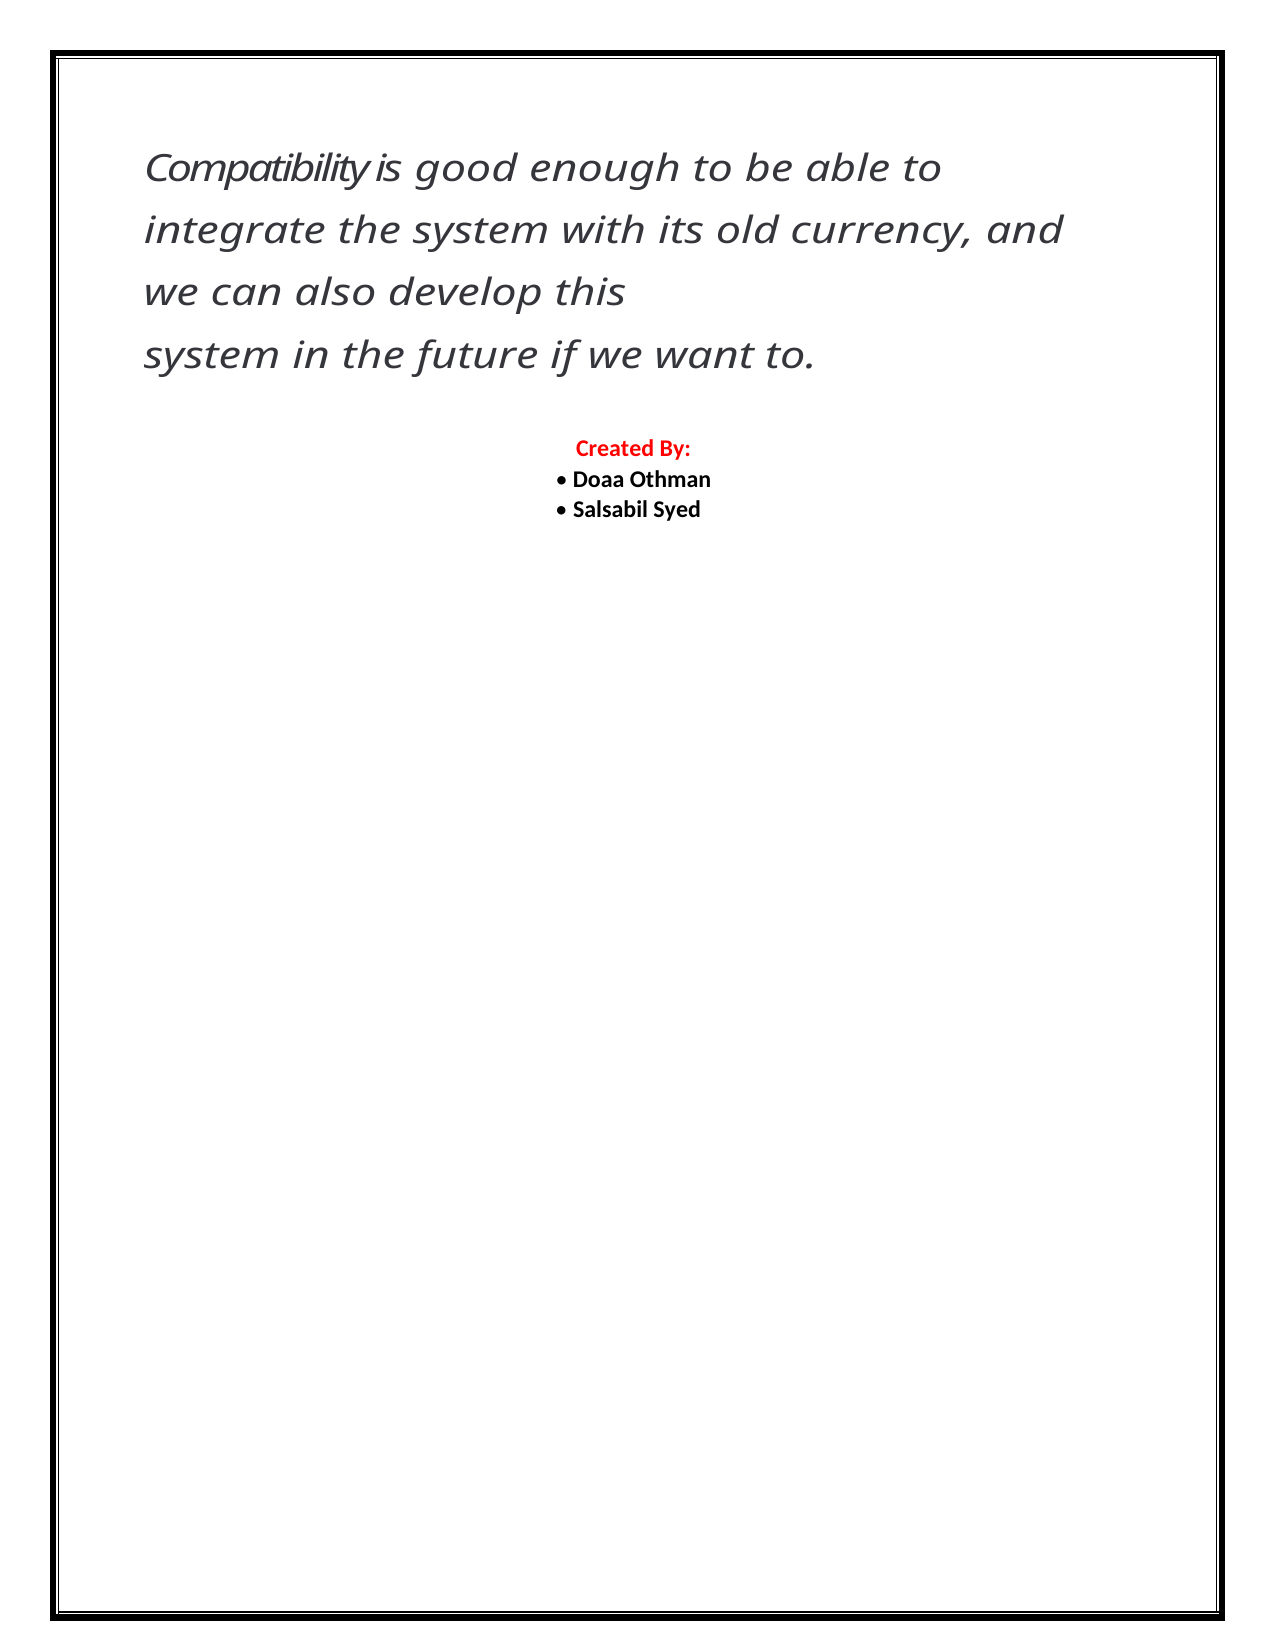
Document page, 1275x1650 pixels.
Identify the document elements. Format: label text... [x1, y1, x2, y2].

text • Salsabil Syed [144, 494, 1123, 524]
text Created By: [144, 433, 1123, 462]
text Compatibility is good enough to be able to integrate the system with its old currency, and we can also develop this [144, 142, 1123, 316]
text • Doaa Othman [144, 464, 1123, 493]
text system in the future if we want to. [144, 328, 1123, 379]
